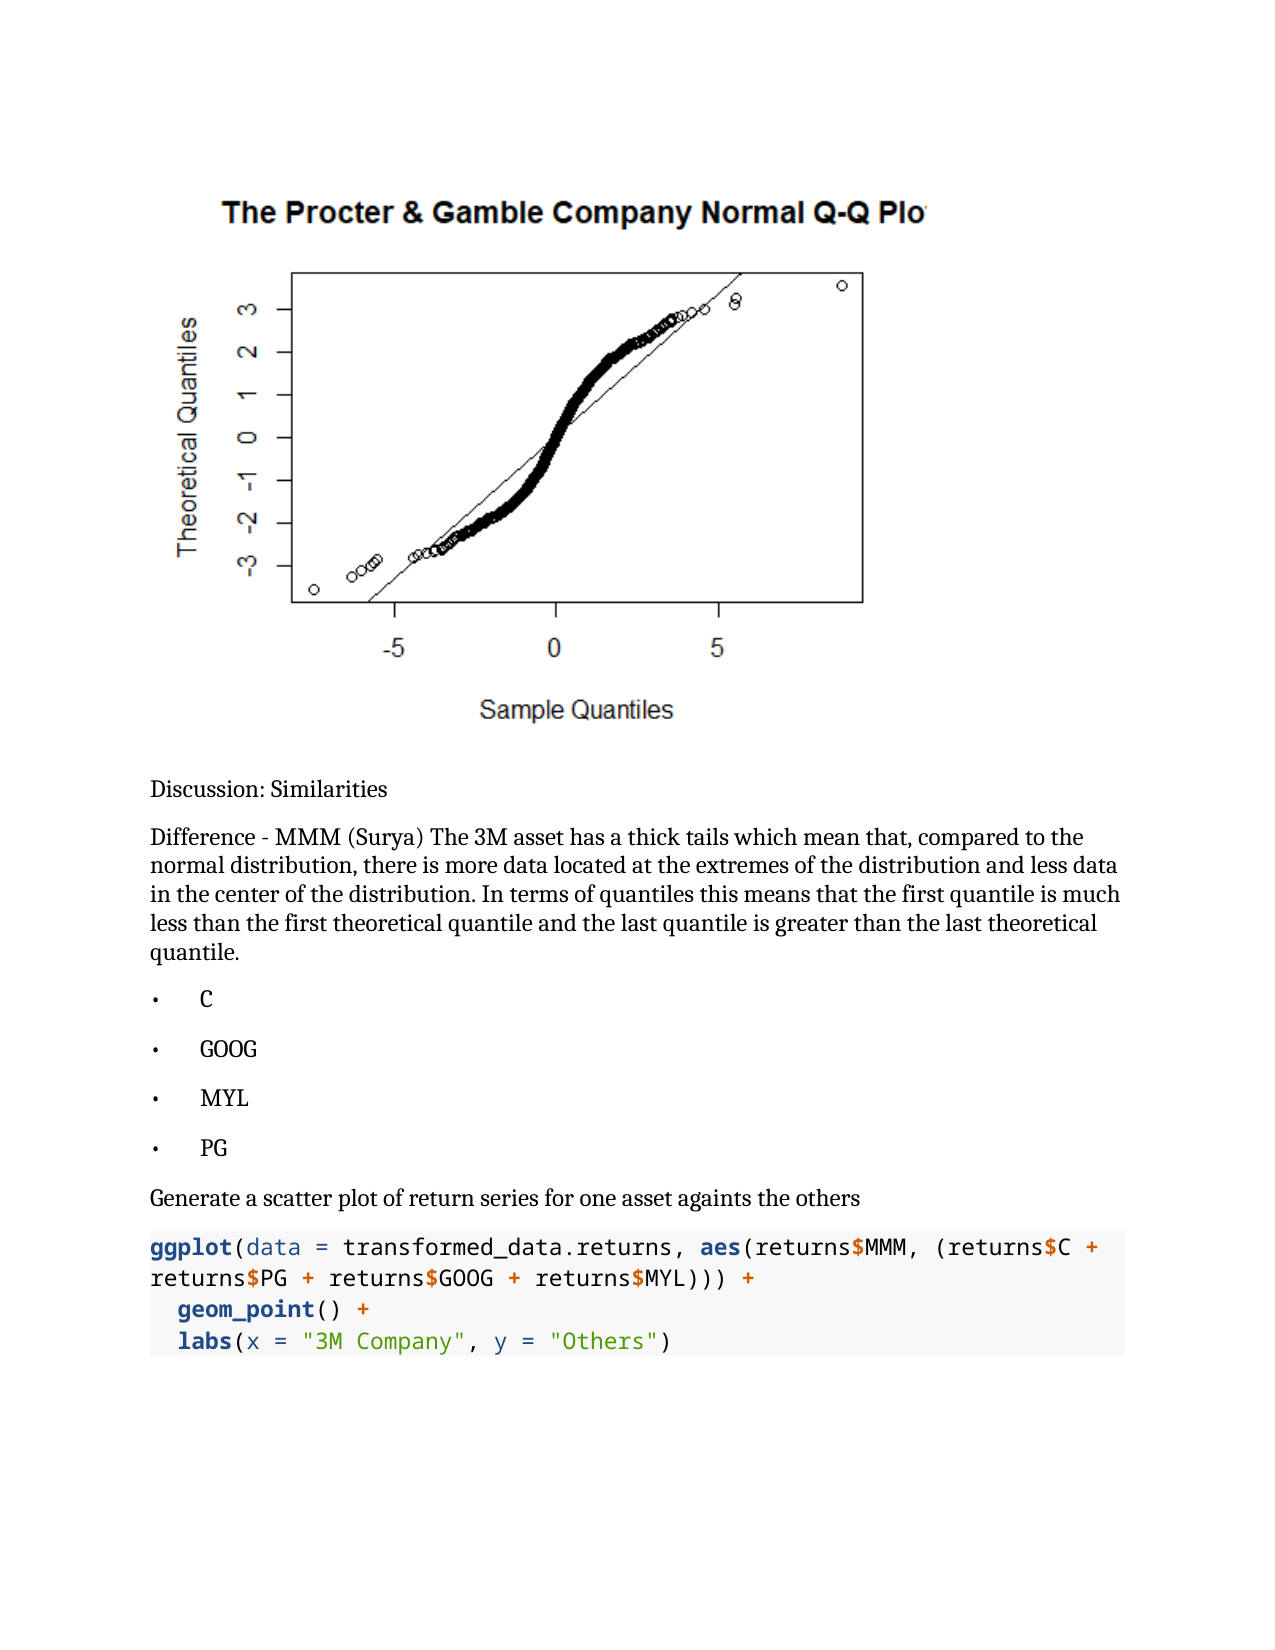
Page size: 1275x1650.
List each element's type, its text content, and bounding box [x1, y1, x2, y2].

list GOOG [150, 1035, 1125, 1063]
picture [168, 150, 927, 757]
list C [150, 985, 1125, 1014]
text ggplot(data = transformed_data.returns, aes(returns$MMM, (returns$C + returns$PG + returns$GOOG + returns$MYL))) + geom_point() + labs(x = "3M Company", y = "Others") [150, 1231, 1125, 1356]
list MYL [150, 1084, 1125, 1113]
text Discussion: Similarities [150, 775, 1125, 804]
list PG [150, 1134, 1125, 1163]
text Difference - MMM (Surya) The 3M asset has a thick tails which mean that, compared to the normal distribution, there is more data located at the extremes of the distribution and less data in the center of the distribution. In terms of quantiles this means that the first quantile is much less than the first theoretical quantile and the last quantile is greater than the last theoretical quantile. [150, 823, 1125, 966]
text Generate a scatter plot of return series for one asset againts the others [150, 1183, 1125, 1212]
